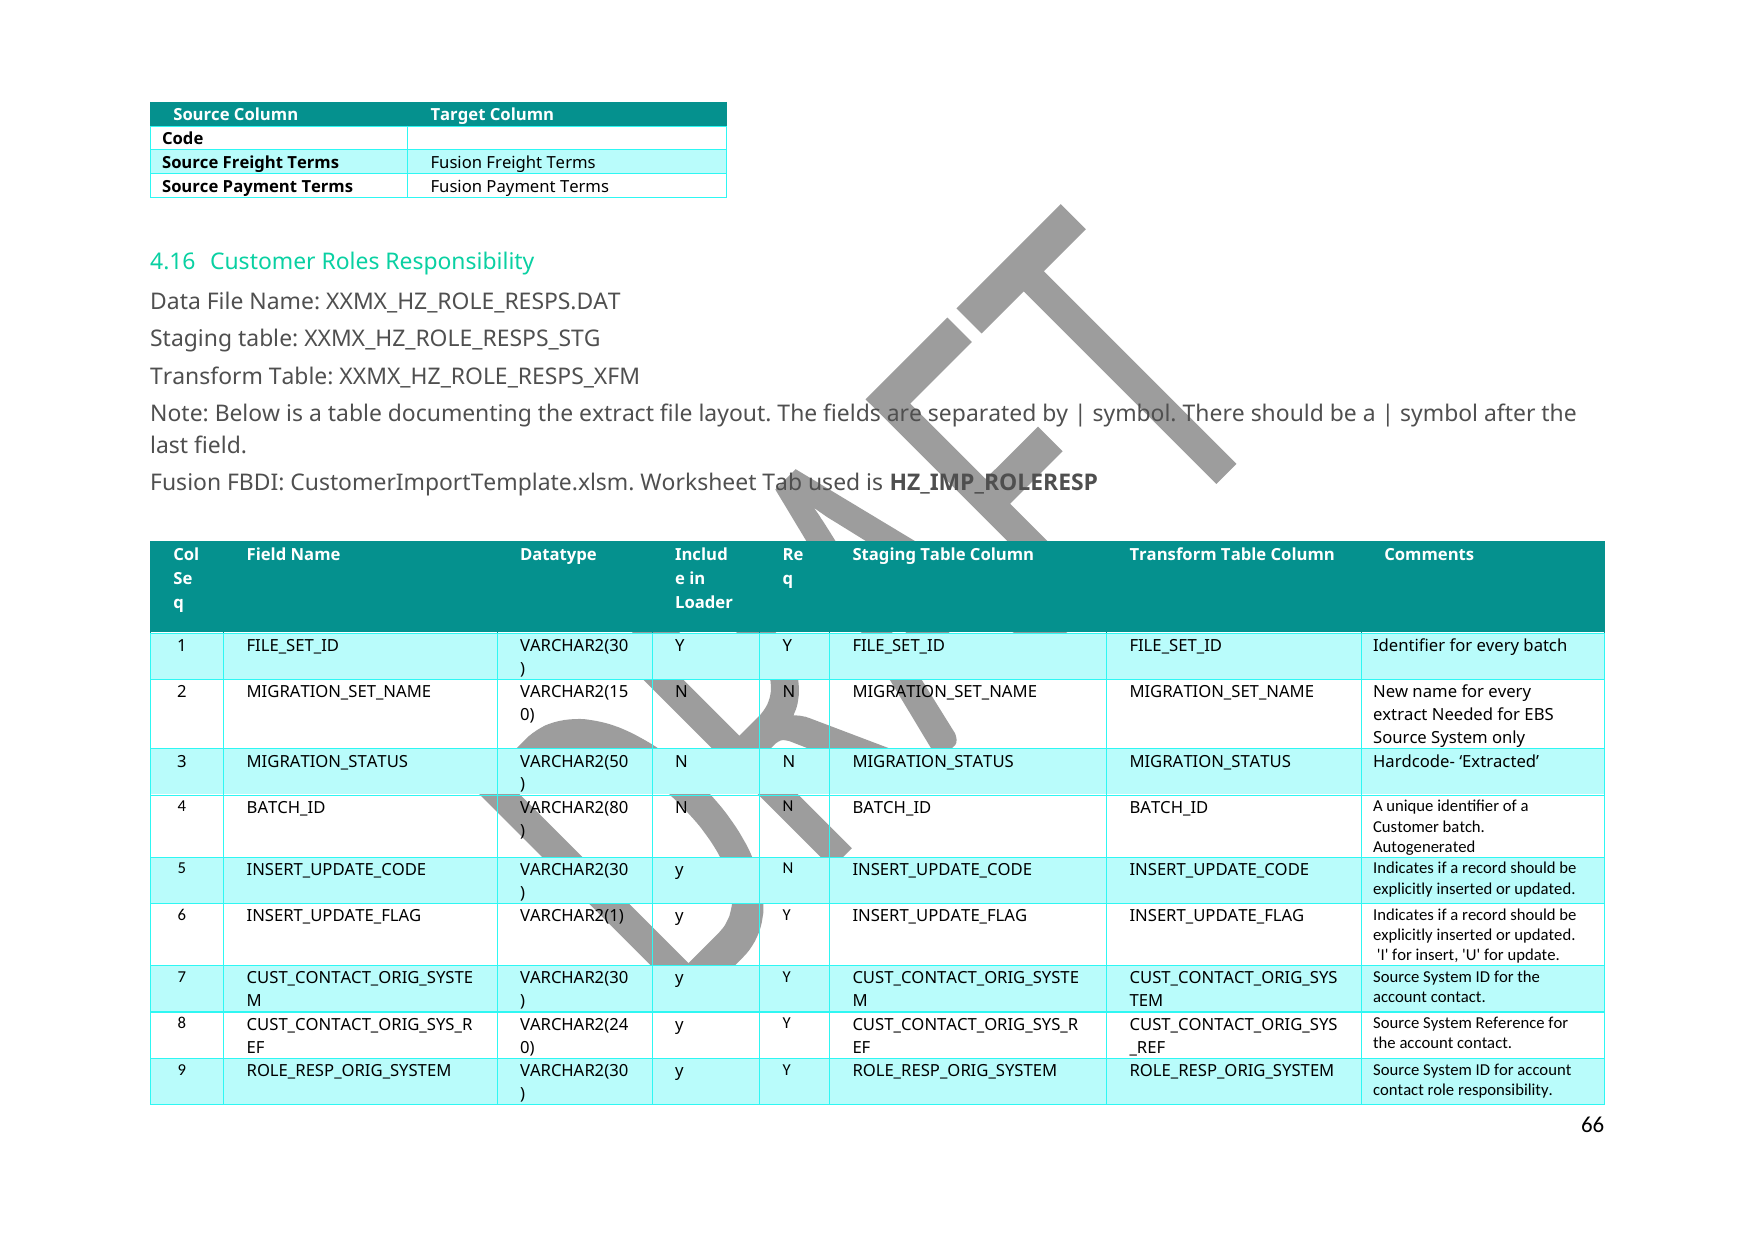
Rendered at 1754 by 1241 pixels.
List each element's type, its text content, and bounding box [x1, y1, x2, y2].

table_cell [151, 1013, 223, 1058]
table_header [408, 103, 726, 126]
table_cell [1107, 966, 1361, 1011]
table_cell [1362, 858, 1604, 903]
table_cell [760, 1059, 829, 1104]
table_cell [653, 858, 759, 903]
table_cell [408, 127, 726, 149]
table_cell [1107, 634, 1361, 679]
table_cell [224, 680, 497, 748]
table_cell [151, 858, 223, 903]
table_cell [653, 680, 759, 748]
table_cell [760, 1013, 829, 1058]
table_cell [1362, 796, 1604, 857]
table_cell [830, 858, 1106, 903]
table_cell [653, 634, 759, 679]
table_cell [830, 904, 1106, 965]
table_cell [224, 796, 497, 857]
text Fusion FBDI: CustomerImportTemplate.xlsm. Worksheet Tab used is HZ_IMP_ROLERESP [150, 466, 1604, 497]
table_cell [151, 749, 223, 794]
subtitle Customer Roles Responsibility [150, 245, 1604, 276]
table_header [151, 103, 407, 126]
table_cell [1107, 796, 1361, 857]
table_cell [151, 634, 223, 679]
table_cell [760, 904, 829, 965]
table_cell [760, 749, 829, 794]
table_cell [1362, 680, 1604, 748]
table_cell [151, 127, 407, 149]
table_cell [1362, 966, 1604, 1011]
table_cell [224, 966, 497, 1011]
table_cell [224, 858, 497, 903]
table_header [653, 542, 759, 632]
text Staging table: XXMX_HZ_ROLE_RESPS_STG [150, 322, 1604, 353]
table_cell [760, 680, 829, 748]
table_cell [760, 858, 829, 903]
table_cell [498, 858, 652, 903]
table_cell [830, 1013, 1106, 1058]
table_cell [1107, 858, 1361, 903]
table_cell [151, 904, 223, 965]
text Note: Below is a table documenting the extract file layout. The fields are separated by | symbol. There should be a | symbol after the last field. [150, 397, 1604, 460]
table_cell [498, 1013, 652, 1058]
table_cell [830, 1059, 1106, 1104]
text Data File Name: XXMX_HZ_ROLE_RESPS.DAT [150, 285, 1604, 316]
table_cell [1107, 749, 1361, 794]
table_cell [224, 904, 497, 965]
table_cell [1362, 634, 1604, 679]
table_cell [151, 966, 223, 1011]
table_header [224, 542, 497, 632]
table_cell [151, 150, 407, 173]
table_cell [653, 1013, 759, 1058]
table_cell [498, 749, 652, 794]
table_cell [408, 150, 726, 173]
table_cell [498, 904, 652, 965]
text Transform Table: XXMX_HZ_ROLE_RESPS_XFM [150, 360, 1604, 391]
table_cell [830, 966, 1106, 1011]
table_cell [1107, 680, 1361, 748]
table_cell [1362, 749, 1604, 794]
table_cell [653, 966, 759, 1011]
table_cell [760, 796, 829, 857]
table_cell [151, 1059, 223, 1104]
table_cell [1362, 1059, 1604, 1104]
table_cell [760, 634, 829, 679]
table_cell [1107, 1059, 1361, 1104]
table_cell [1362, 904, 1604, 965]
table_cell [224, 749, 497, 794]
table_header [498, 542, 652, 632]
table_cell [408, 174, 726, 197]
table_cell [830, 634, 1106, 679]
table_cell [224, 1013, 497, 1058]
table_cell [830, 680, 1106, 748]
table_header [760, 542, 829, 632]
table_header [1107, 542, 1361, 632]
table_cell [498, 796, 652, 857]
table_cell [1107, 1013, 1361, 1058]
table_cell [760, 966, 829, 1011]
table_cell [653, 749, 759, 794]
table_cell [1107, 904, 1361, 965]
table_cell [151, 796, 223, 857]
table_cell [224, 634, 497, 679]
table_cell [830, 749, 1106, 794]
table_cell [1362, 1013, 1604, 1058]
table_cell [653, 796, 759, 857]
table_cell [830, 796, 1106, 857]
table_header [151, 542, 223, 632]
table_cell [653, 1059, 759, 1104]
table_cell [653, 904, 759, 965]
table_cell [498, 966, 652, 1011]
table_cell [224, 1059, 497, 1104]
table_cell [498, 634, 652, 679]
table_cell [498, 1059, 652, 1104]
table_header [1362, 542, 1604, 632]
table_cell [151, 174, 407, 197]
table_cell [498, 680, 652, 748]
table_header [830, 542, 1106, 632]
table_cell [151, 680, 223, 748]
